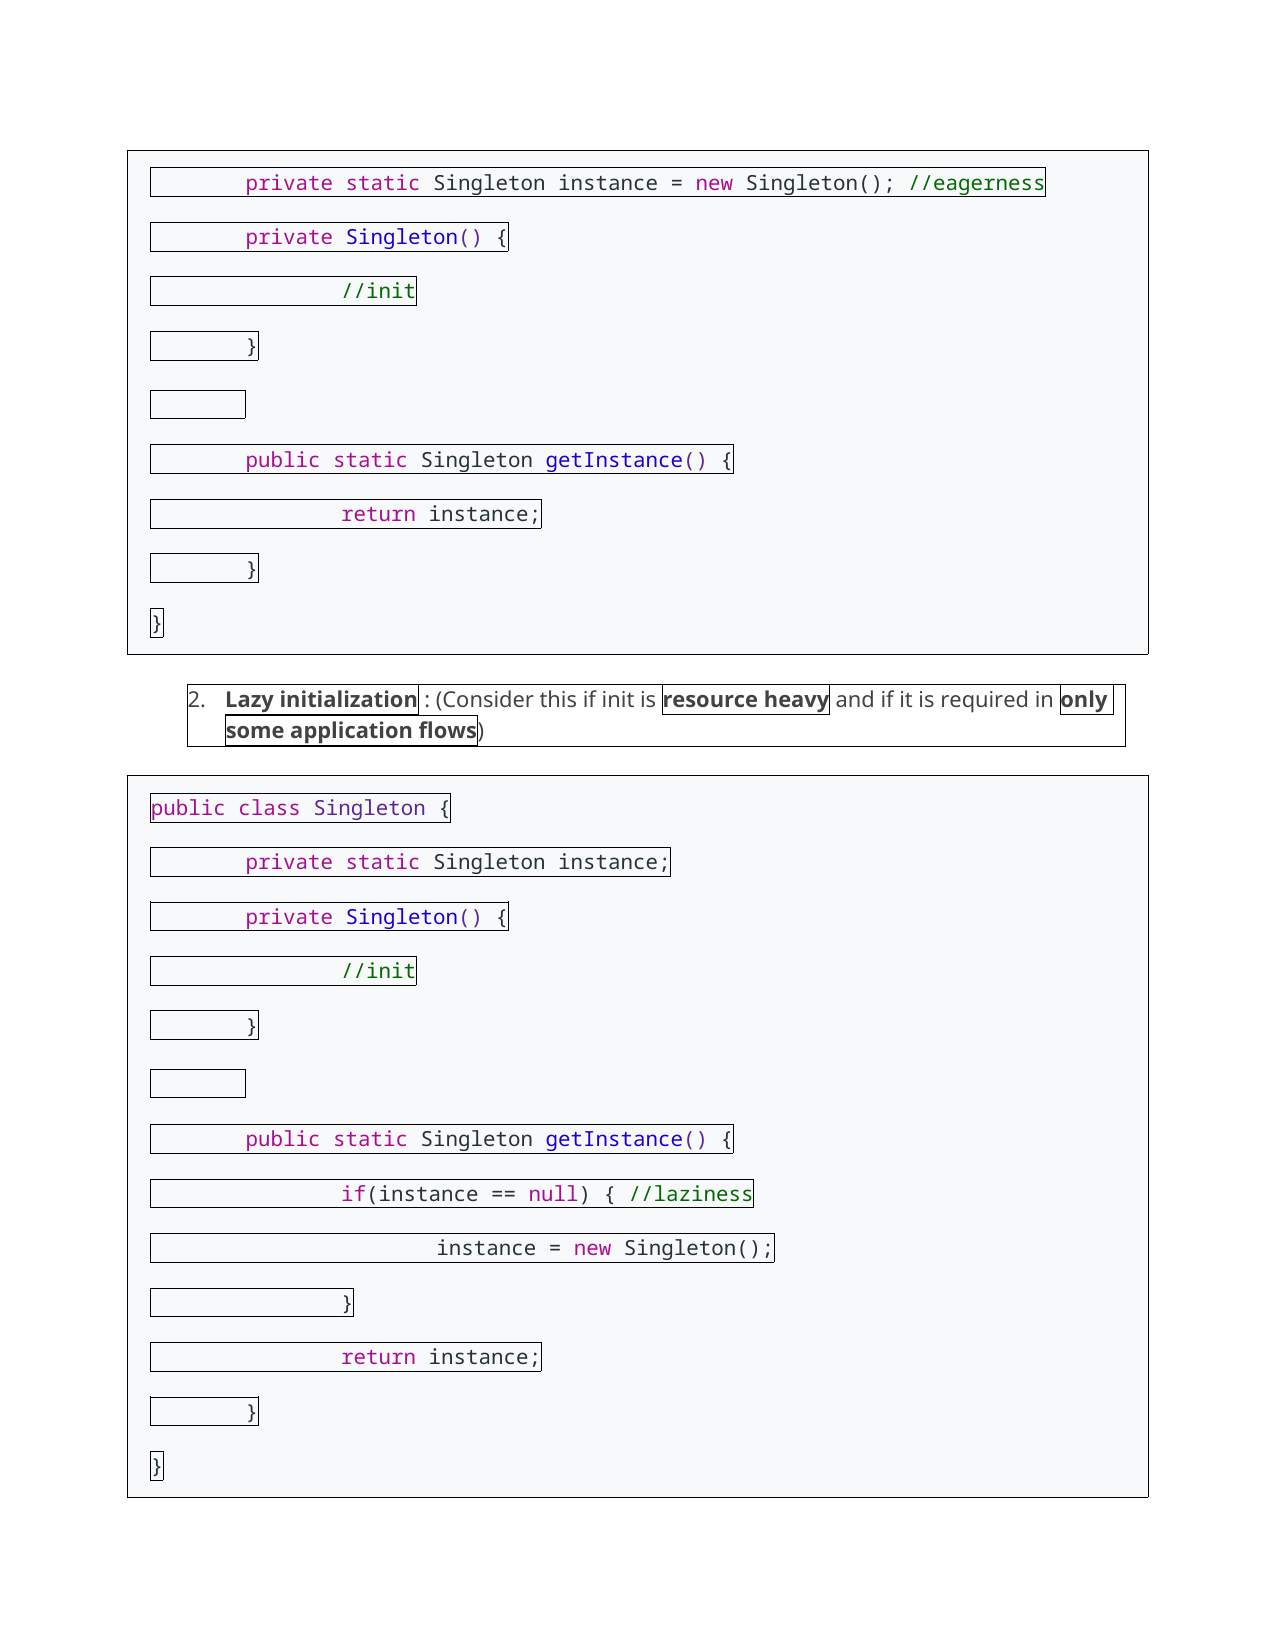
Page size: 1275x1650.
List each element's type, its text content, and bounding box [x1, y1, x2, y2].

text } [128, 1379, 1148, 1426]
list Lazy initialization : (Consider this if init is resource heavy and if it is required in only some application flows) [419, 685, 1125, 746]
text //init [128, 939, 1148, 985]
text private static Singleton instance = new Singleton(); //eagerness [128, 151, 1148, 197]
text } [128, 993, 1148, 1040]
list Lazy initialization : (Consider this if init is resource heavy and if it is required in only some application flows) [226, 716, 477, 745]
text } [128, 1434, 1148, 1497]
text if(instance == null) { //laziness [128, 1161, 1148, 1208]
text private Singleton() { [128, 204, 1148, 251]
text return instance; [128, 1325, 1148, 1371]
text private static Singleton instance; [128, 830, 1148, 876]
text public static Singleton getInstance() { [128, 427, 1148, 474]
text public class Singleton { [128, 776, 1148, 822]
text instance = new Singleton(); [128, 1216, 1148, 1262]
text } [128, 536, 1148, 583]
text } [128, 1270, 1148, 1317]
text } [128, 313, 1148, 360]
text } [128, 590, 1148, 654]
text public static Singleton getInstance() { [128, 1107, 1148, 1153]
text private Singleton() { [128, 884, 1148, 931]
list Lazy initialization : (Consider this if init is resource heavy and if it is required in only some application flows) [188, 685, 418, 746]
text return instance; [128, 481, 1148, 528]
text //init [128, 259, 1148, 306]
